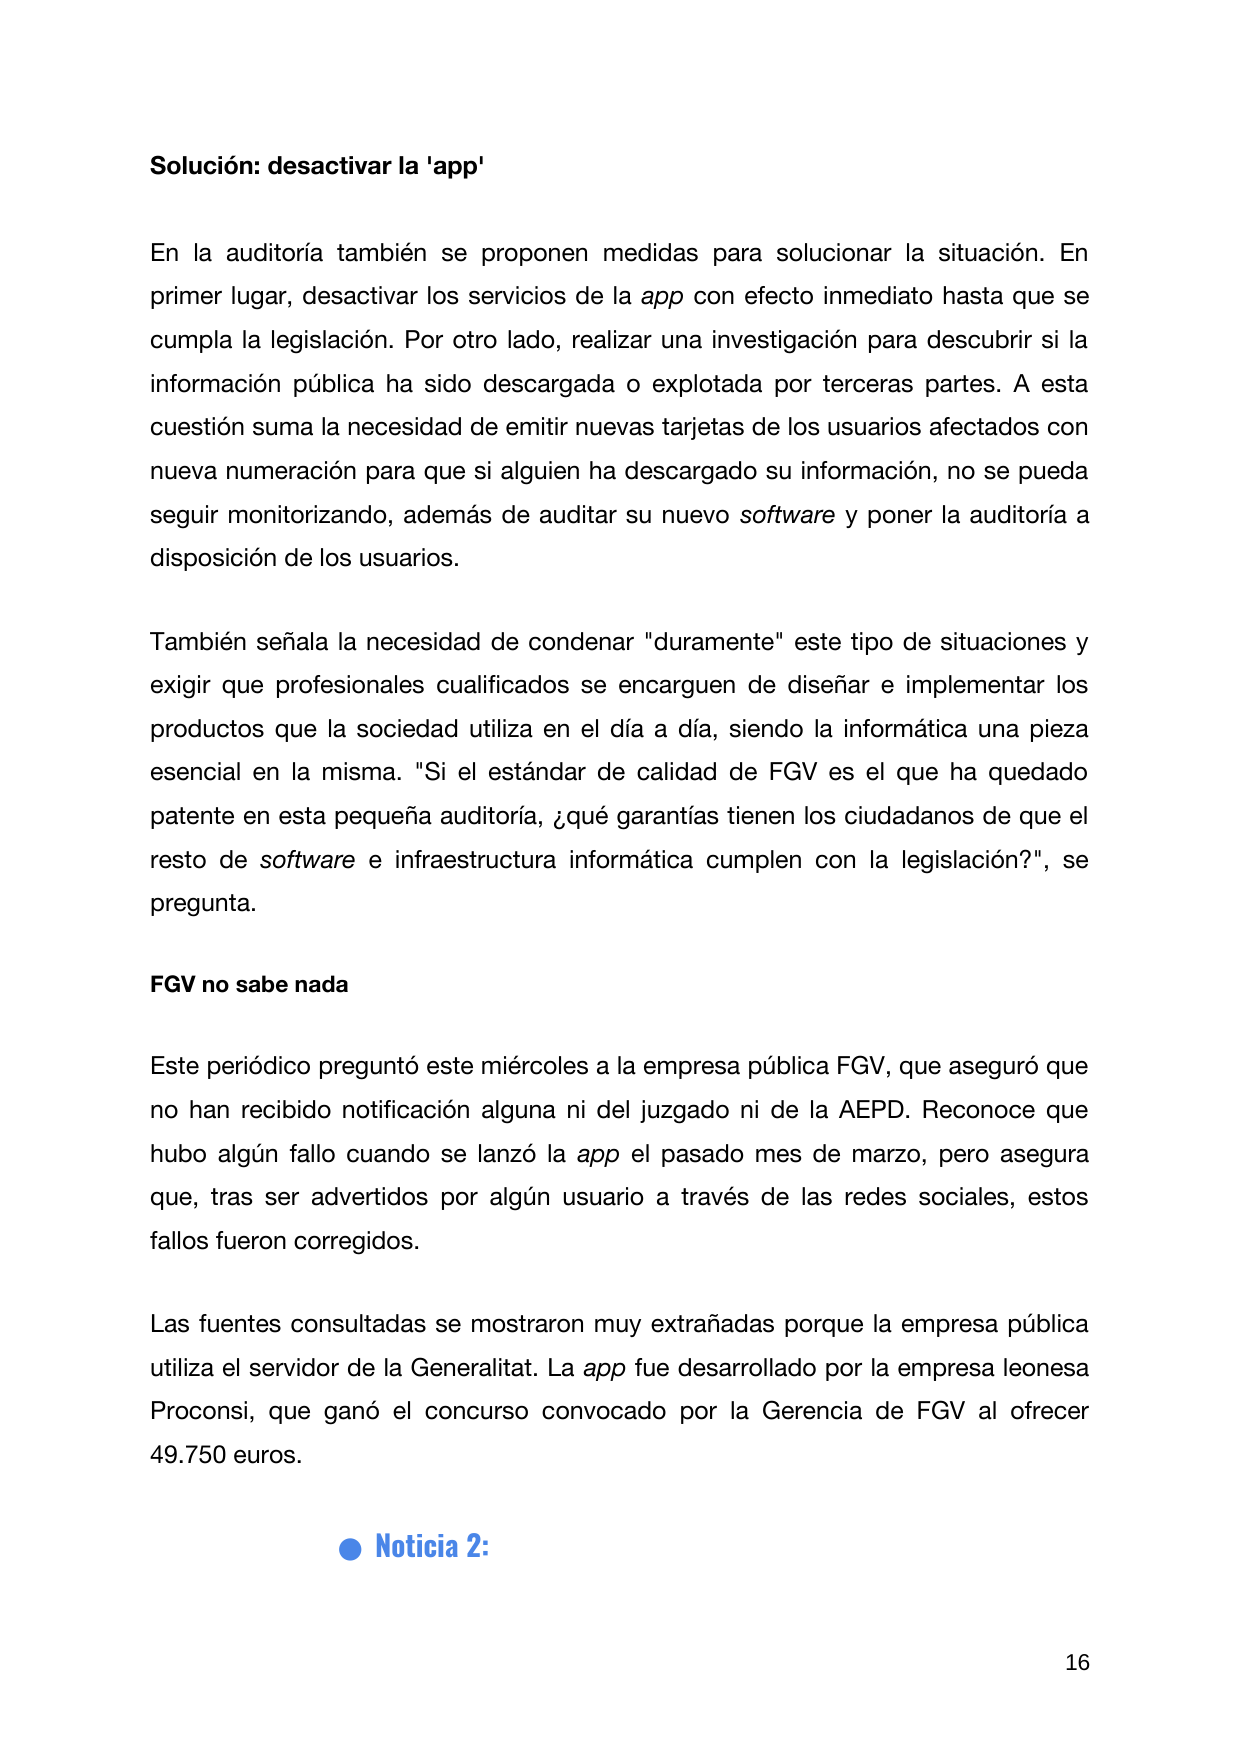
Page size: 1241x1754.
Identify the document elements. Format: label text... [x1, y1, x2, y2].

text Este periódico preguntó este miércoles a la empresa pública FGV, que aseguró que no han recibido notificación alguna ni del juzgado ni de la AEPD. Reconoce que hubo algún fallo cuando se lanzó la app el pasado mes de marzo, pero asegura que, tras ser advertidos por algún usuario a través de las redes sociales, estos fallos fueron corregidos. [150, 1050, 1090, 1256]
text Las fuentes consultadas se mostraron muy extrañadas porque la empresa pública utiliza el servidor de la Generalitat. La app fue desarrollado por la empresa leonesa Proconsi, que ganó el concurso convocado por la Gerencia de FGV al ofrecer 49.750 euros. [150, 1308, 1090, 1471]
text También señala la necesidad de condenar "duramente" este tipo de situaciones y exigir que profesionales cualificados se encarguen de diseñar e implementar los productos que la sociedad utiliza en el día a día, siendo la informática una pieza esencial en la misma. "Si el estándar de calidad de FGV es el que ha quedado patente en esta pequeña auditoría, ¿qué garantías tienen los ciudadanos de que el resto de software e infraestructura informática cumplen con la legislación?", se pregunta. [150, 626, 1090, 919]
text En la auditoría también se proponen medidas para solucionar la situación. En primer lugar, desactivar los servicios de la app con efecto inmediato hasta que se cumpla la legislación. Por otro lado, realizar una investigación para descubrir si la información pública ha sido descargada o explotada por terceras partes. A esta cuestión suma la necesidad de emitir nuevas tarjetas de los usuarios afectados con nueva numeración para que si alguien ha descargado su información, no se pueda seguir monitorizando, además de auditar su nuevo software y poner la auditoría a disposición de los usuarios. [150, 237, 1090, 574]
text FGV no sabe nada [150, 971, 1090, 999]
list Noticia 2: [337, 1522, 1090, 1566]
subtitle Solución: desactivar la 'app' [150, 150, 1090, 181]
